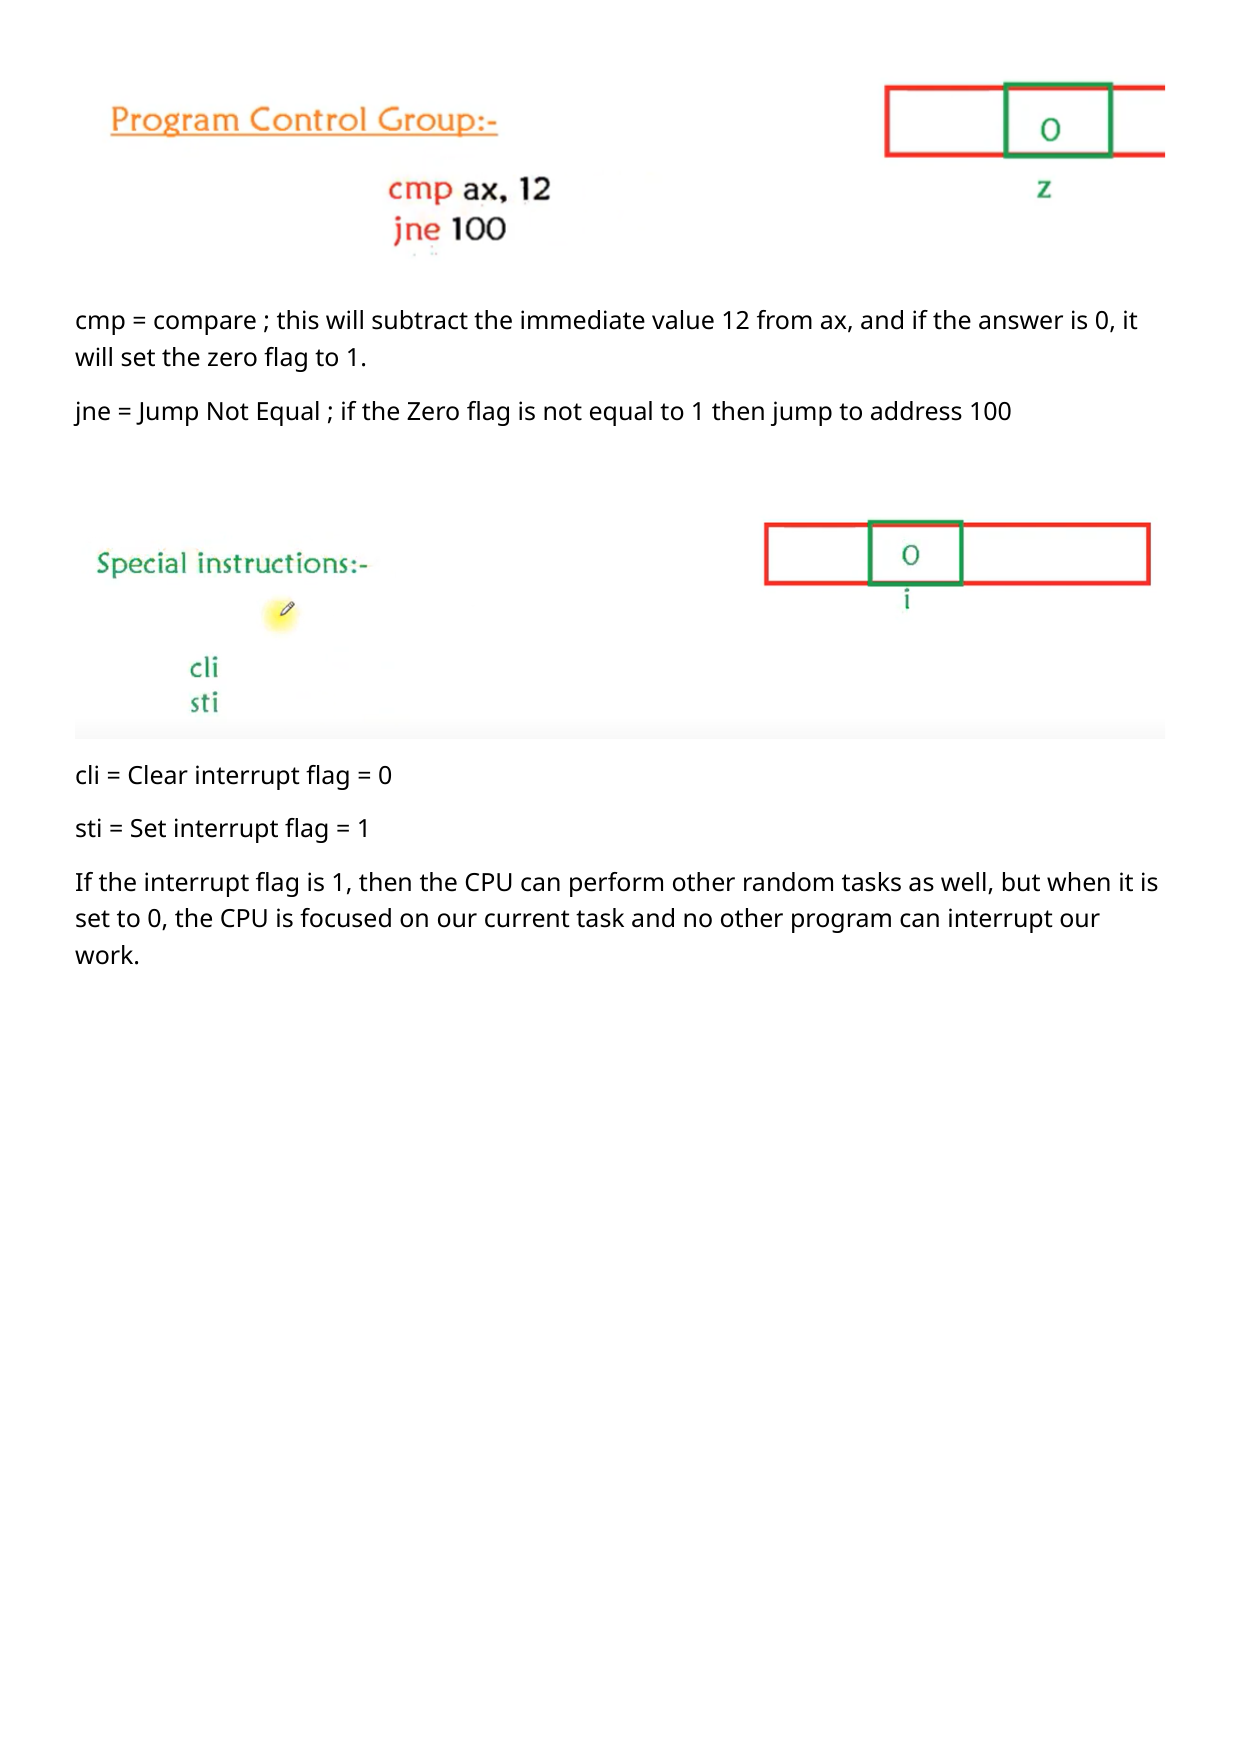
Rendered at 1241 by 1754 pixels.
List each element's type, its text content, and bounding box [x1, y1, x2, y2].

picture [75, 75, 1166, 284]
text jne = Jump Not Equal ; if the Zero flag is not equal to 1 then jump to address 100 [75, 393, 1165, 427]
text cmp = compare ; this will subtract the immediate value 12 from ax, and if the answer is 0, it will set the zero flag to 1. [75, 303, 1165, 374]
text If the interrupt flag is 1, then the CPU can perform other random tasks as well, but when it is set to 0, the CPU is focused on our current task and no other program can interrupt our work. [75, 864, 1165, 972]
text cli = Clear interrupt flag = 0 [75, 757, 1165, 791]
picture [75, 500, 1166, 739]
text sti = Set interrupt flag = 1 [75, 811, 1165, 845]
